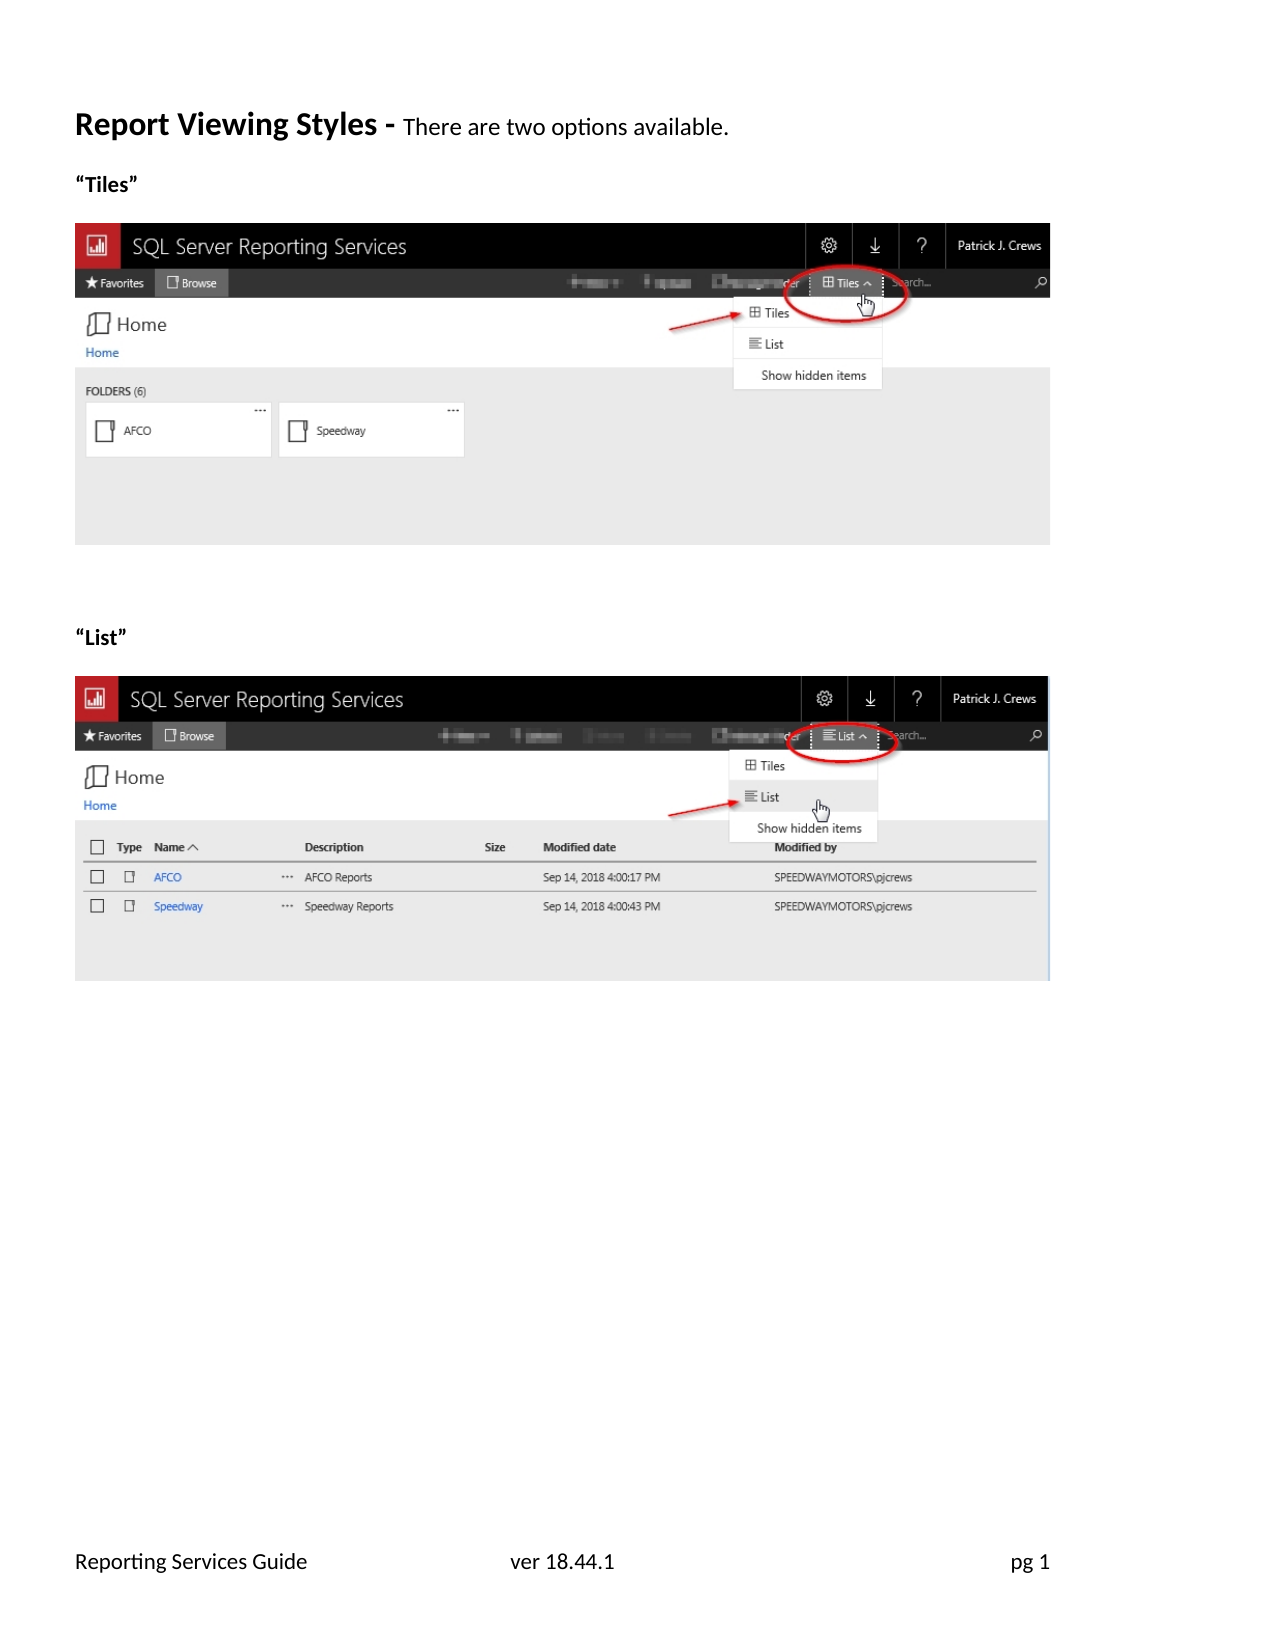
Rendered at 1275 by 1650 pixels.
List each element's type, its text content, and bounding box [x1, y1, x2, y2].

text Report Viewing Styles - There are two options available. [75, 103, 1200, 144]
picture [75, 676, 1050, 981]
text “Tiles” [75, 171, 1200, 199]
text “List” [75, 623, 1200, 651]
picture [75, 223, 1050, 545]
